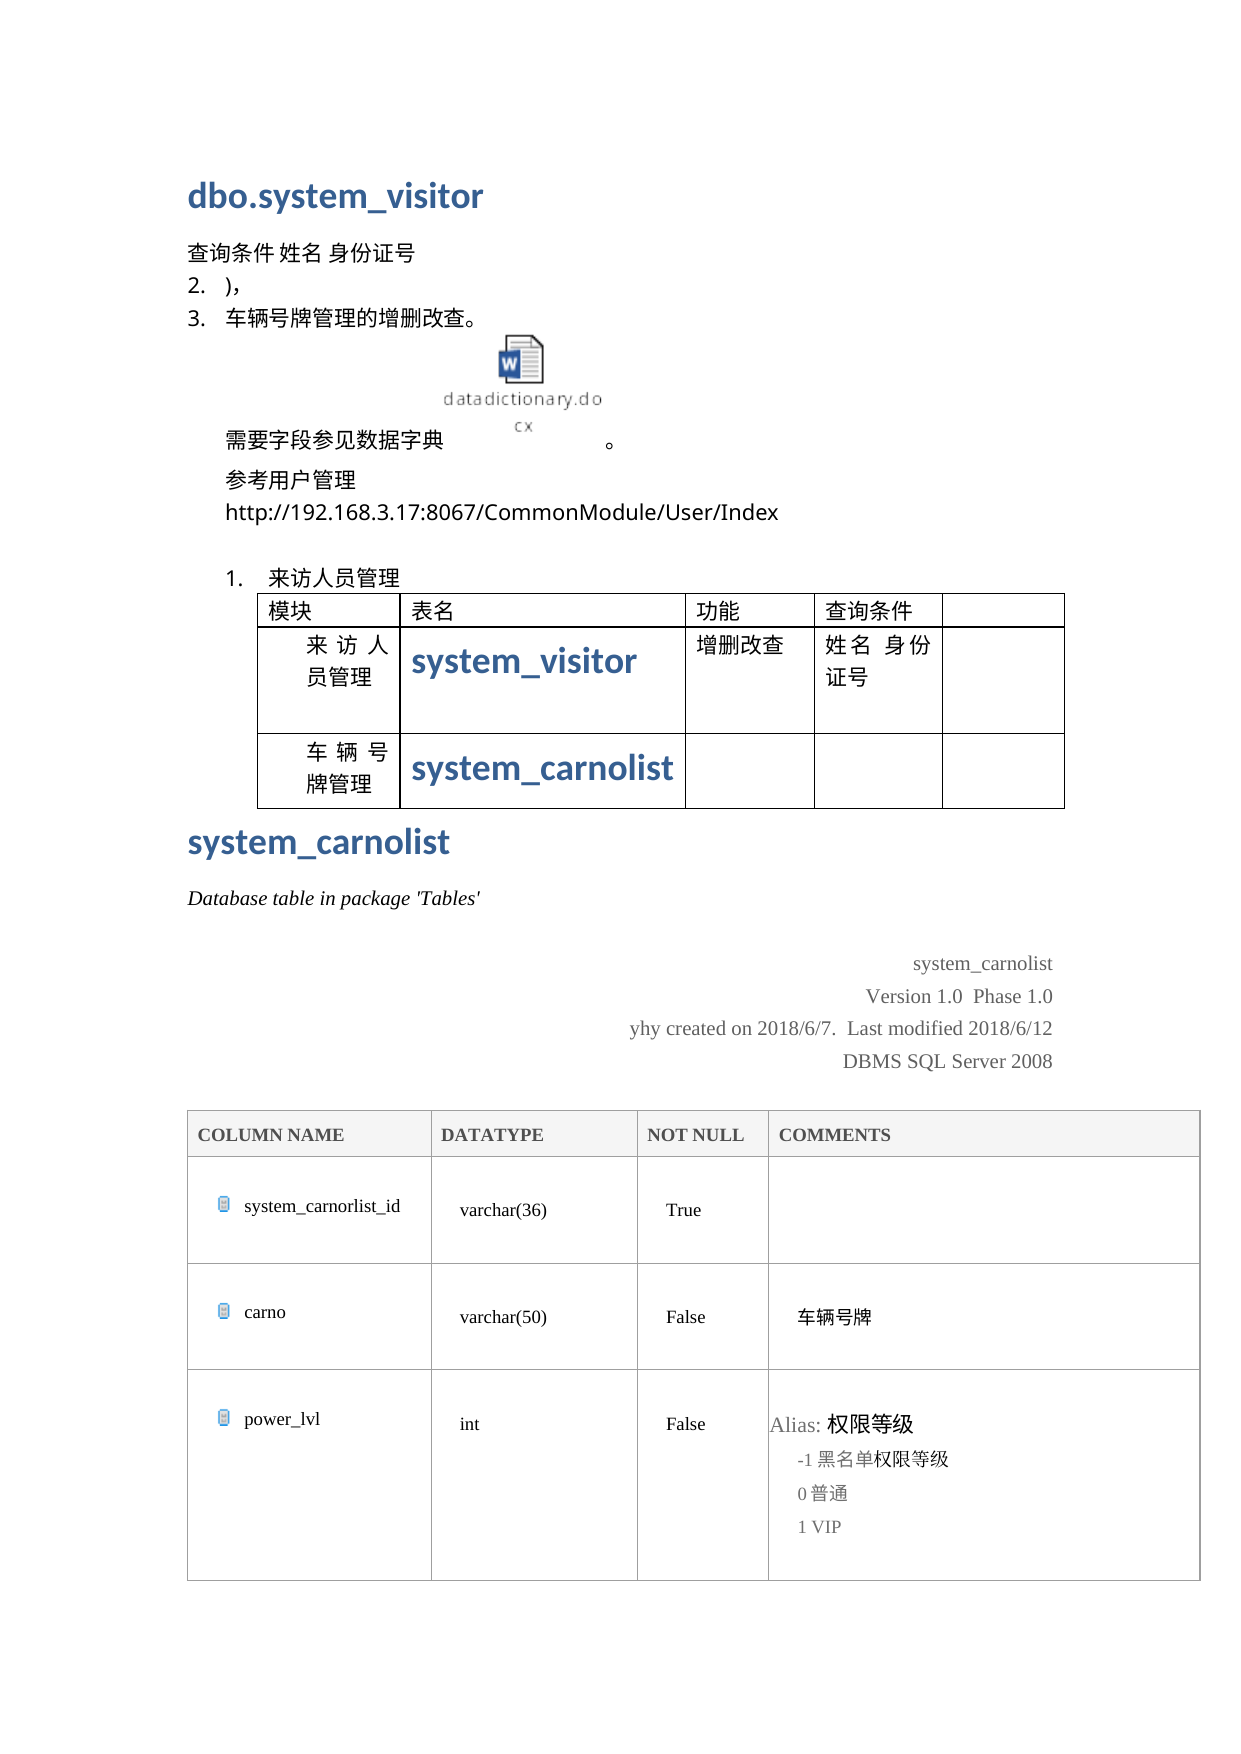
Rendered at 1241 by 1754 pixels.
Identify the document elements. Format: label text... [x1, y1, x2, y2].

table_header 查询条件 [815, 594, 942, 626]
table_cell 姓名 身份证号 [815, 628, 942, 733]
list 车辆号牌管理的增删改查。 [187, 300, 1053, 333]
table_header 模块 [258, 594, 399, 626]
text Database table in package 'Tables' [187, 882, 1053, 914]
list 需要字段参见数据字典。 [225, 333, 1053, 463]
table_header 表名 [401, 594, 685, 626]
list 参考用户管理 [225, 463, 1053, 495]
table_cell 车辆号牌管理 [258, 734, 399, 808]
table_header COMMENTS [769, 1111, 1199, 1156]
table_cell varchar(50) [432, 1264, 637, 1369]
table_cell [943, 628, 1064, 733]
table_header DATATYPE [432, 1111, 637, 1156]
table_cell 来访人员管理 [258, 628, 399, 733]
list http://192.168.3.17:8067/CommonModule/User/Index [225, 495, 1053, 528]
table_cell [769, 1157, 1199, 1262]
subtitle dbo.system_visitor [187, 162, 1053, 227]
table_cell power_lvl [188, 1370, 431, 1580]
table_cell system_visitor [401, 628, 685, 733]
list 来访人员管理 [225, 560, 1053, 593]
text 查询条件 姓名 身份证号 [187, 235, 1053, 268]
text DBMS SQL Server 2008 [187, 1044, 1053, 1077]
text system_carnolist [187, 947, 1053, 979]
table_cell system_carnorlist_id [188, 1157, 431, 1262]
table_cell varchar(36) [432, 1157, 637, 1262]
text yhy created on 2018/6/7. Last modified 2018/6/12 [187, 1012, 1053, 1044]
table_cell False [638, 1370, 768, 1580]
table_cell False [638, 1264, 768, 1369]
text Version 1.0 Phase 1.0 [187, 979, 1053, 1012]
list )， [187, 268, 1053, 300]
table_cell 增删改查 [686, 628, 814, 733]
table_header NOT NULL [638, 1111, 768, 1156]
table_header COLUMN NAME [188, 1111, 431, 1156]
picture [216, 1407, 235, 1426]
table_cell 车辆号牌 [769, 1264, 1199, 1369]
picture [216, 1300, 235, 1319]
table_cell system_carnolist [401, 734, 685, 808]
table_cell int [432, 1370, 637, 1580]
table_cell [686, 734, 814, 808]
table_cell Alias: 权限等级 -1 黑名单权限等级 0普通 1 VIP [769, 1370, 1199, 1580]
table_header [943, 594, 1064, 626]
table_cell carno [188, 1264, 431, 1369]
table_header 功能 [686, 594, 814, 626]
picture [216, 1193, 235, 1212]
table_cell True [638, 1157, 768, 1262]
table_cell [943, 734, 1064, 808]
subtitle system_carnolist [187, 809, 1053, 874]
table_cell [815, 734, 942, 808]
